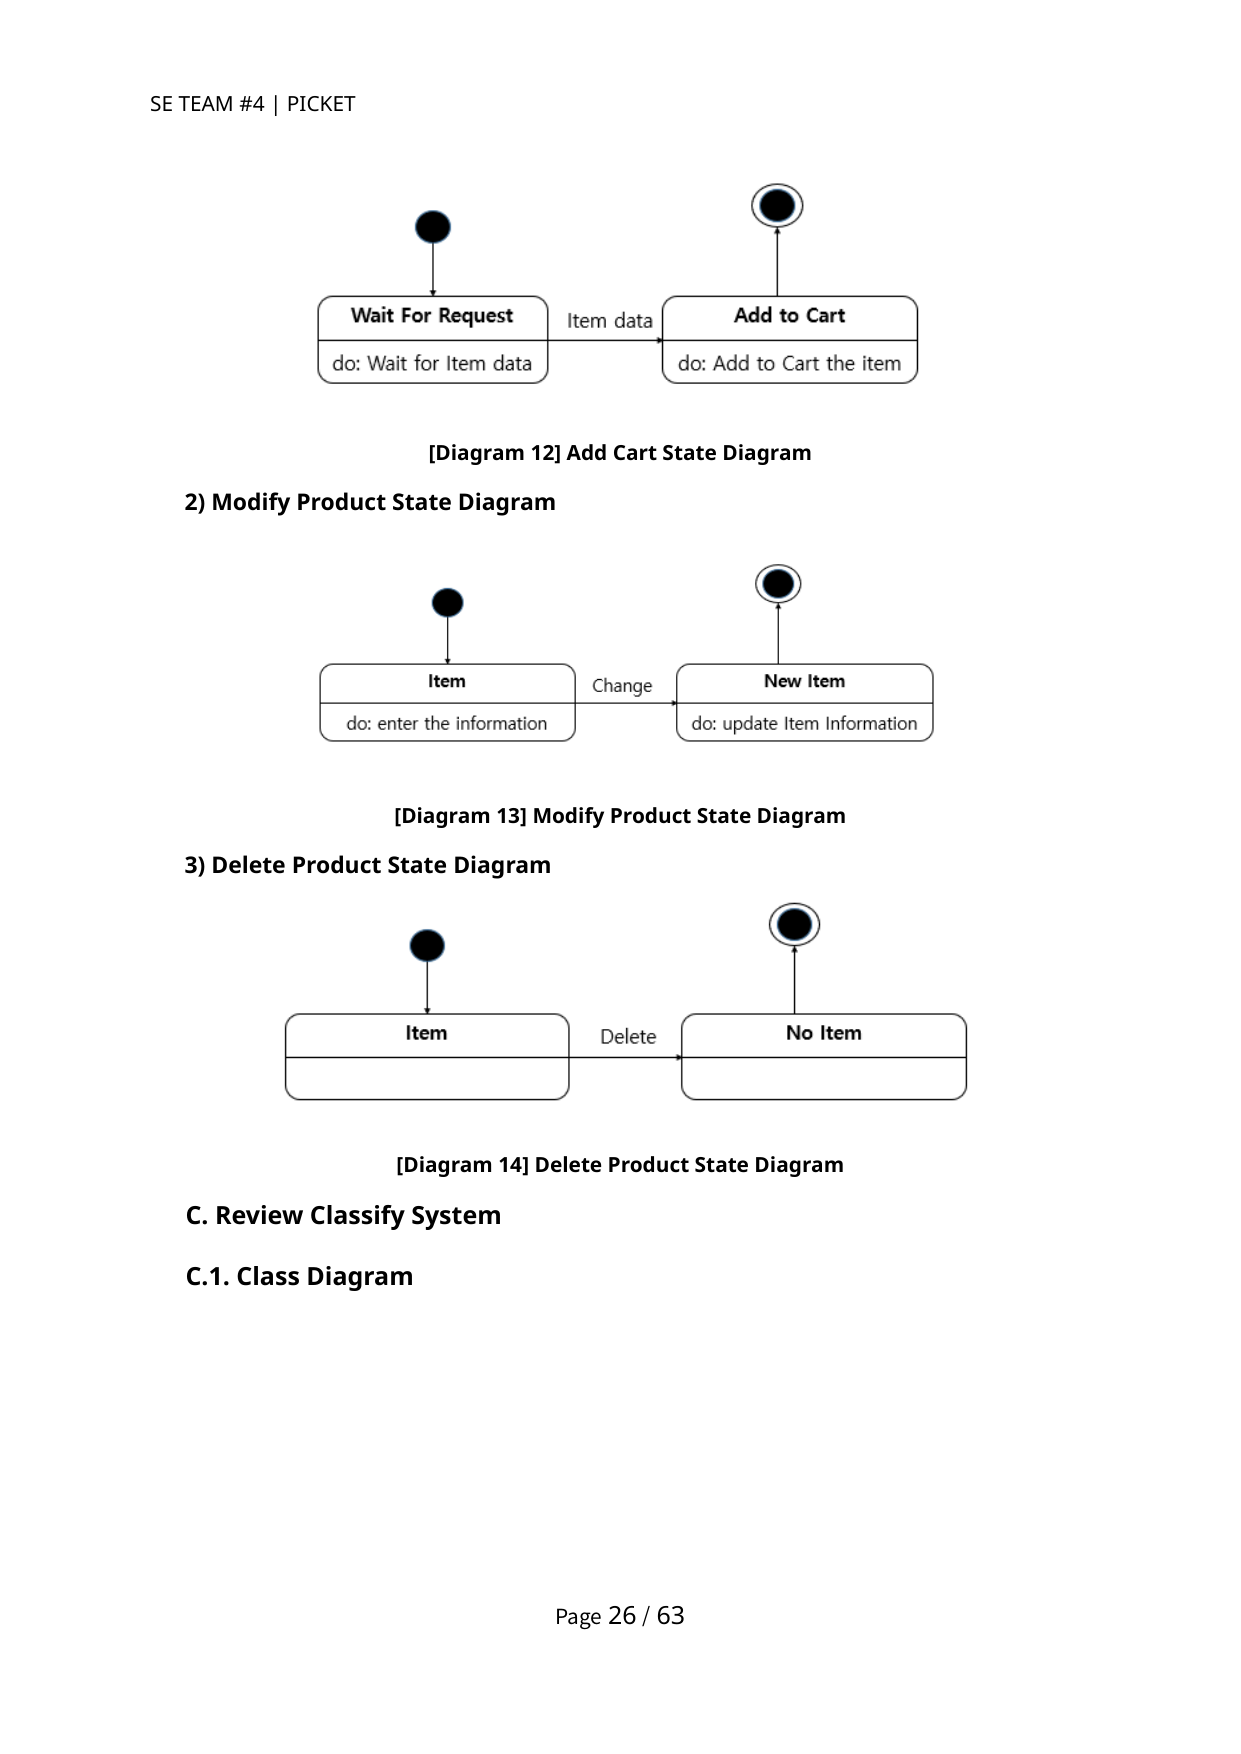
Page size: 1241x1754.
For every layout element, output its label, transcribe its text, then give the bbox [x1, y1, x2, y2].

picture [295, 177, 945, 420]
text C.1. Class Diagram [185, 1258, 1090, 1292]
text [Diagram 13] Modify Product State Diagram [150, 802, 1090, 830]
text [Diagram 14] Delete Product State Diagram [150, 1150, 1090, 1178]
text 2) Modify Product State Diagram [150, 486, 1090, 517]
text 3) Delete Product State Diagram [150, 849, 1090, 880]
list Review Classify System [185, 1197, 1090, 1231]
picture [309, 536, 962, 783]
text [Diagram 12] Add Cart State Diagram [150, 438, 1090, 467]
picture [272, 899, 1000, 1132]
